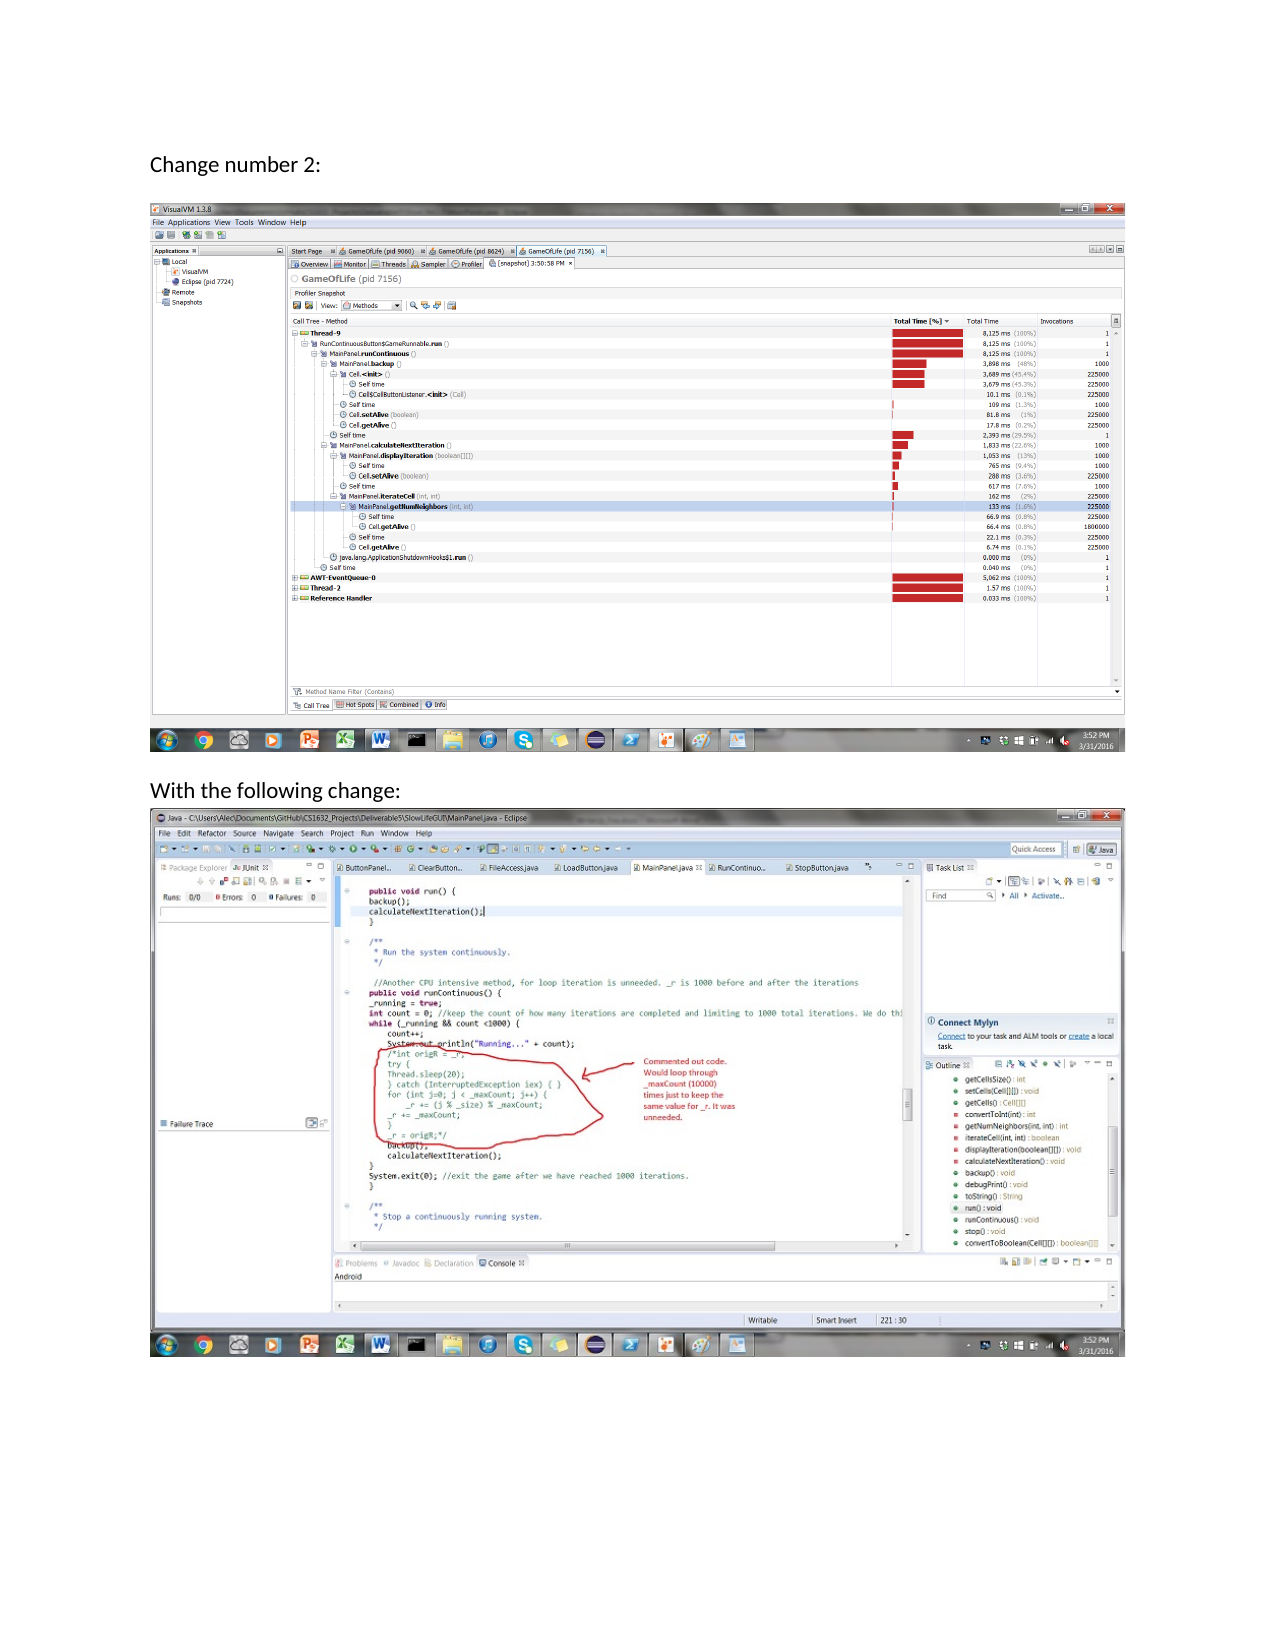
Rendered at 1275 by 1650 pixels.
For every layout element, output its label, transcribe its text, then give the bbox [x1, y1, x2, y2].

text With the following change: [150, 776, 1125, 808]
text Change number 2: [150, 150, 1125, 178]
picture [150, 808, 1125, 1357]
picture [150, 203, 1125, 752]
